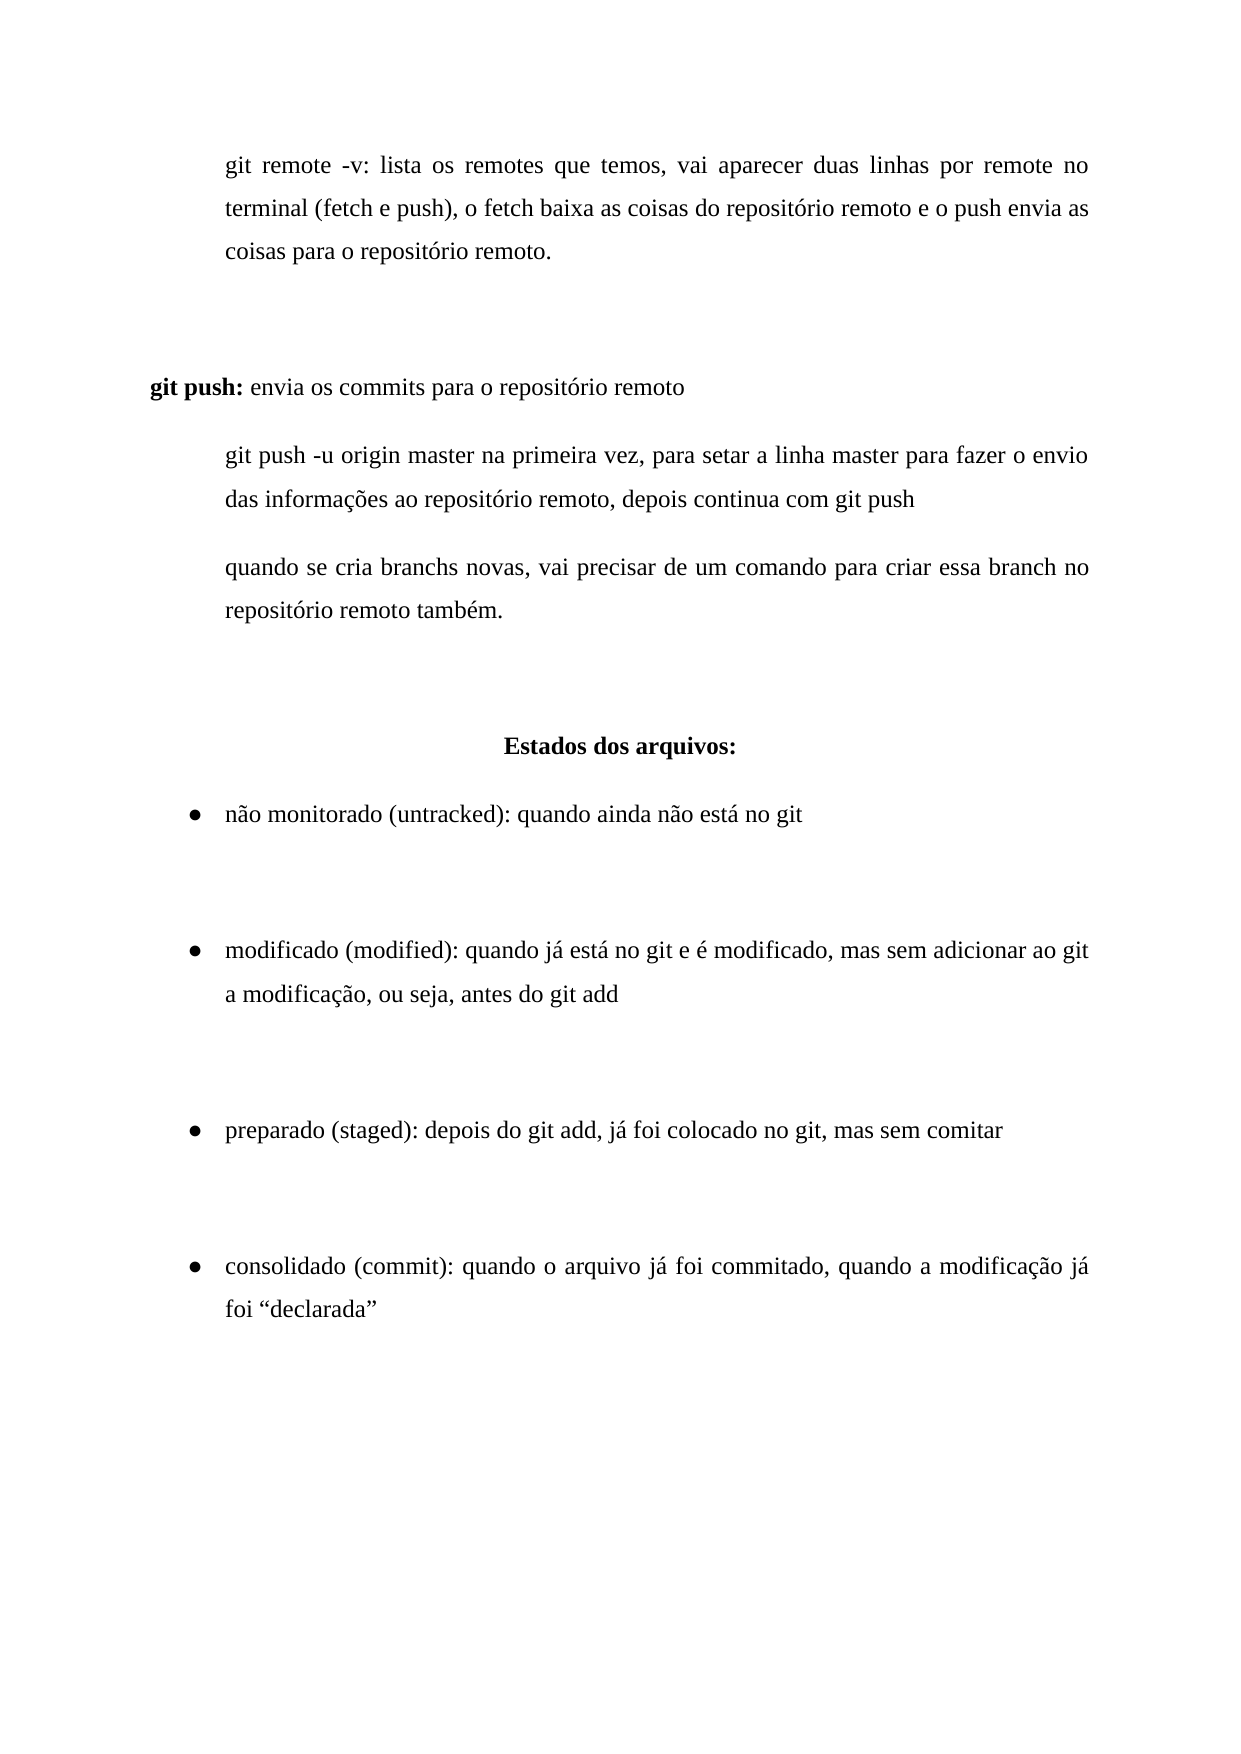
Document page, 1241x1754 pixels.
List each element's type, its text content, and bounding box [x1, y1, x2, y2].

list modificado (modified): quando já está no git e é modificado, mas sem adicionar ao git a modificação, ou seja, antes do git add [187, 936, 1090, 1007]
text quando se cria branchs novas, vai precisar de um comando para criar essa branch no repositório remoto também. [225, 552, 1090, 624]
list consolidado (commit): quando o arquivo já foi commitado, quando a modificação já foi “declarada” [187, 1251, 1090, 1323]
text git push: envia os commits para o repositório remoto [150, 372, 1090, 401]
text git remote -v: lista os remotes que temos, vai aparecer duas linhas por remote no terminal (fetch e push), o fetch baixa as coisas do repositório remoto e o push envia as coisas para o repositório remoto. [225, 150, 1090, 265]
list preparado (staged): depois do git add, já foi colocado no git, mas sem comitar [187, 1115, 1090, 1144]
list não monitorado (untracked): quando ainda não está no git [187, 799, 1090, 828]
text git push -u origin master na primeira vez, para setar a linha master para fazer o envio das informações ao repositório remoto, depois continua com git push [225, 441, 1090, 512]
text Estados dos arquivos: [150, 731, 1090, 760]
